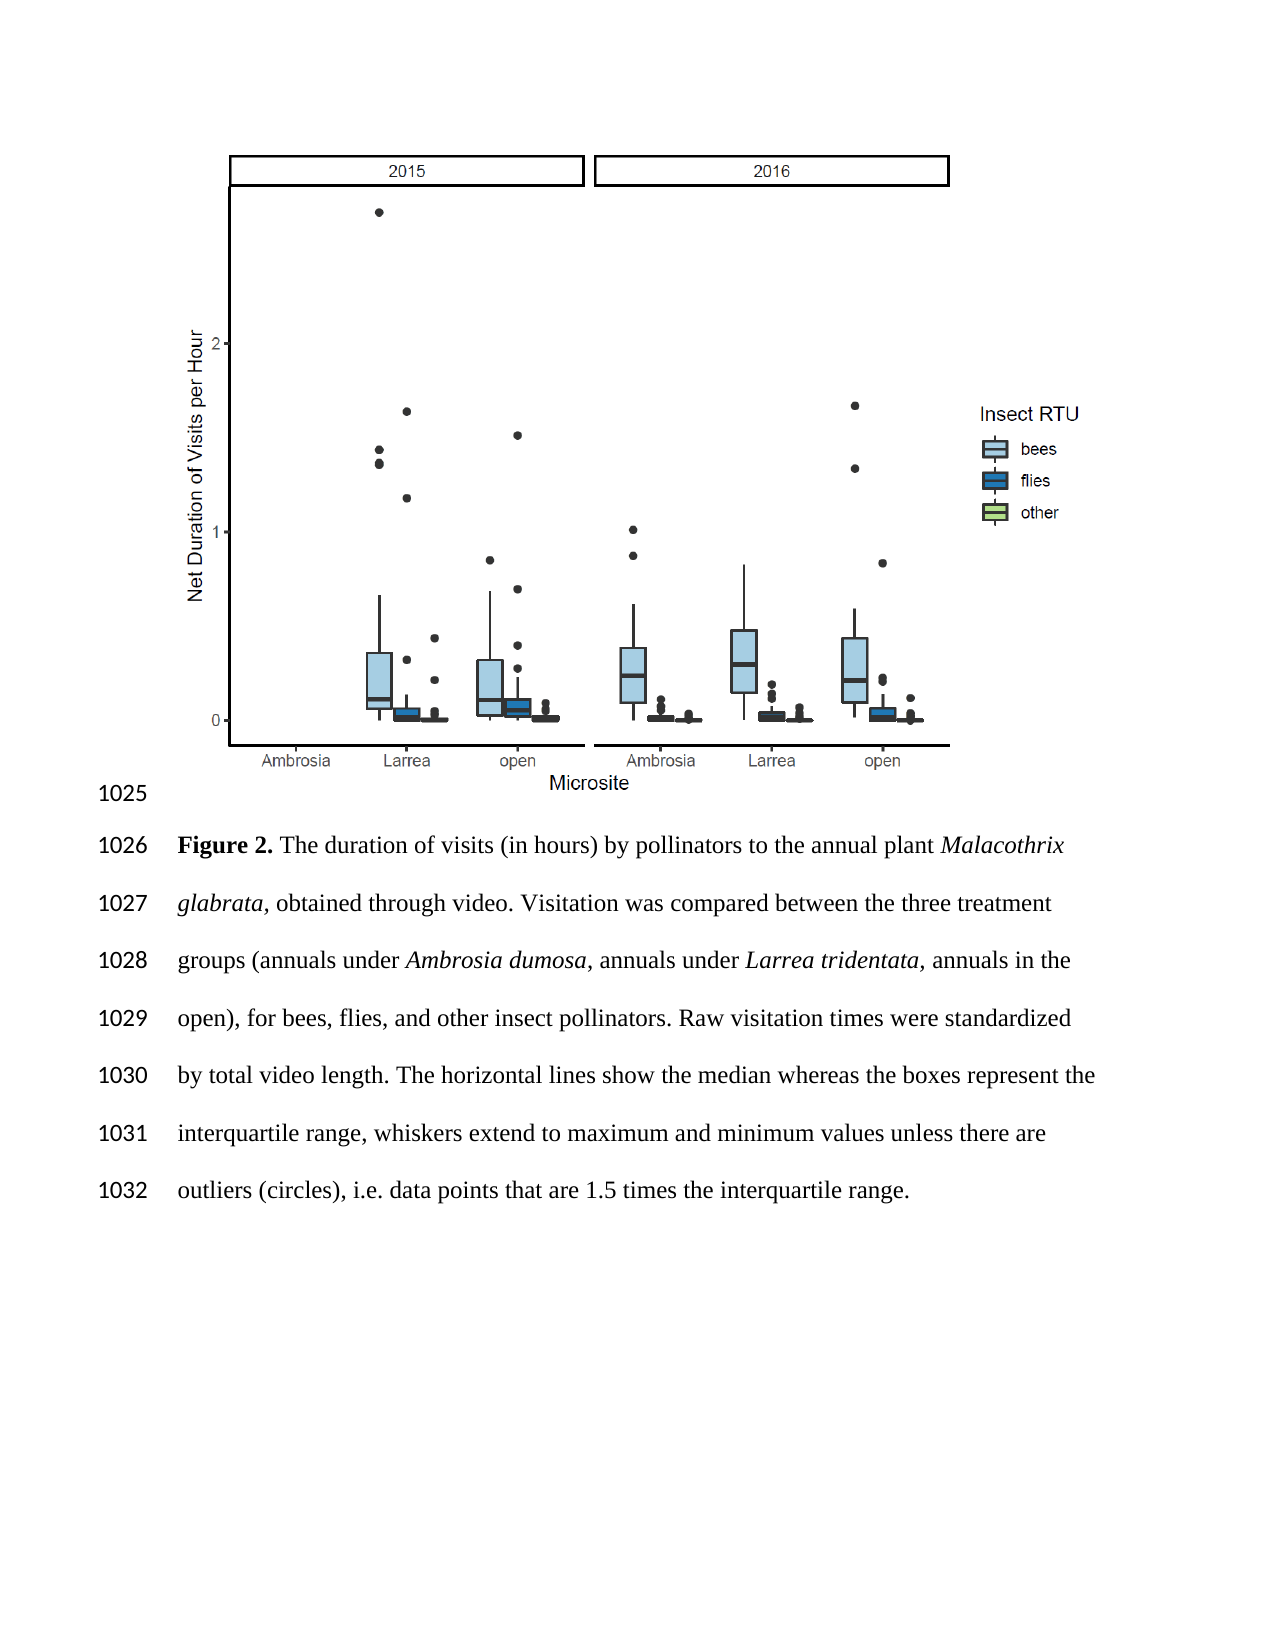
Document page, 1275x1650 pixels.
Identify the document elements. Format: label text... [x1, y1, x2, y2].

text Figure 2. The duration of visits (in hours) by pollinators to the annual plant Malacothrix glabrata, obtained through video. Visitation was compared between the three treatment groups (annuals under Ambrosia dumosa, annuals under Larrea tridentata, annuals in the open), for bees, flies, and other insect pollinators. Raw visitation times were standardized by total video length. The horizontal lines show the median whereas the boxes represent the interquartile range, whiskers extend to maximum and minimum values unless there are outliers (circles), i.e. data points that are 1.5 times the interquartile range. [177, 830, 1098, 1204]
